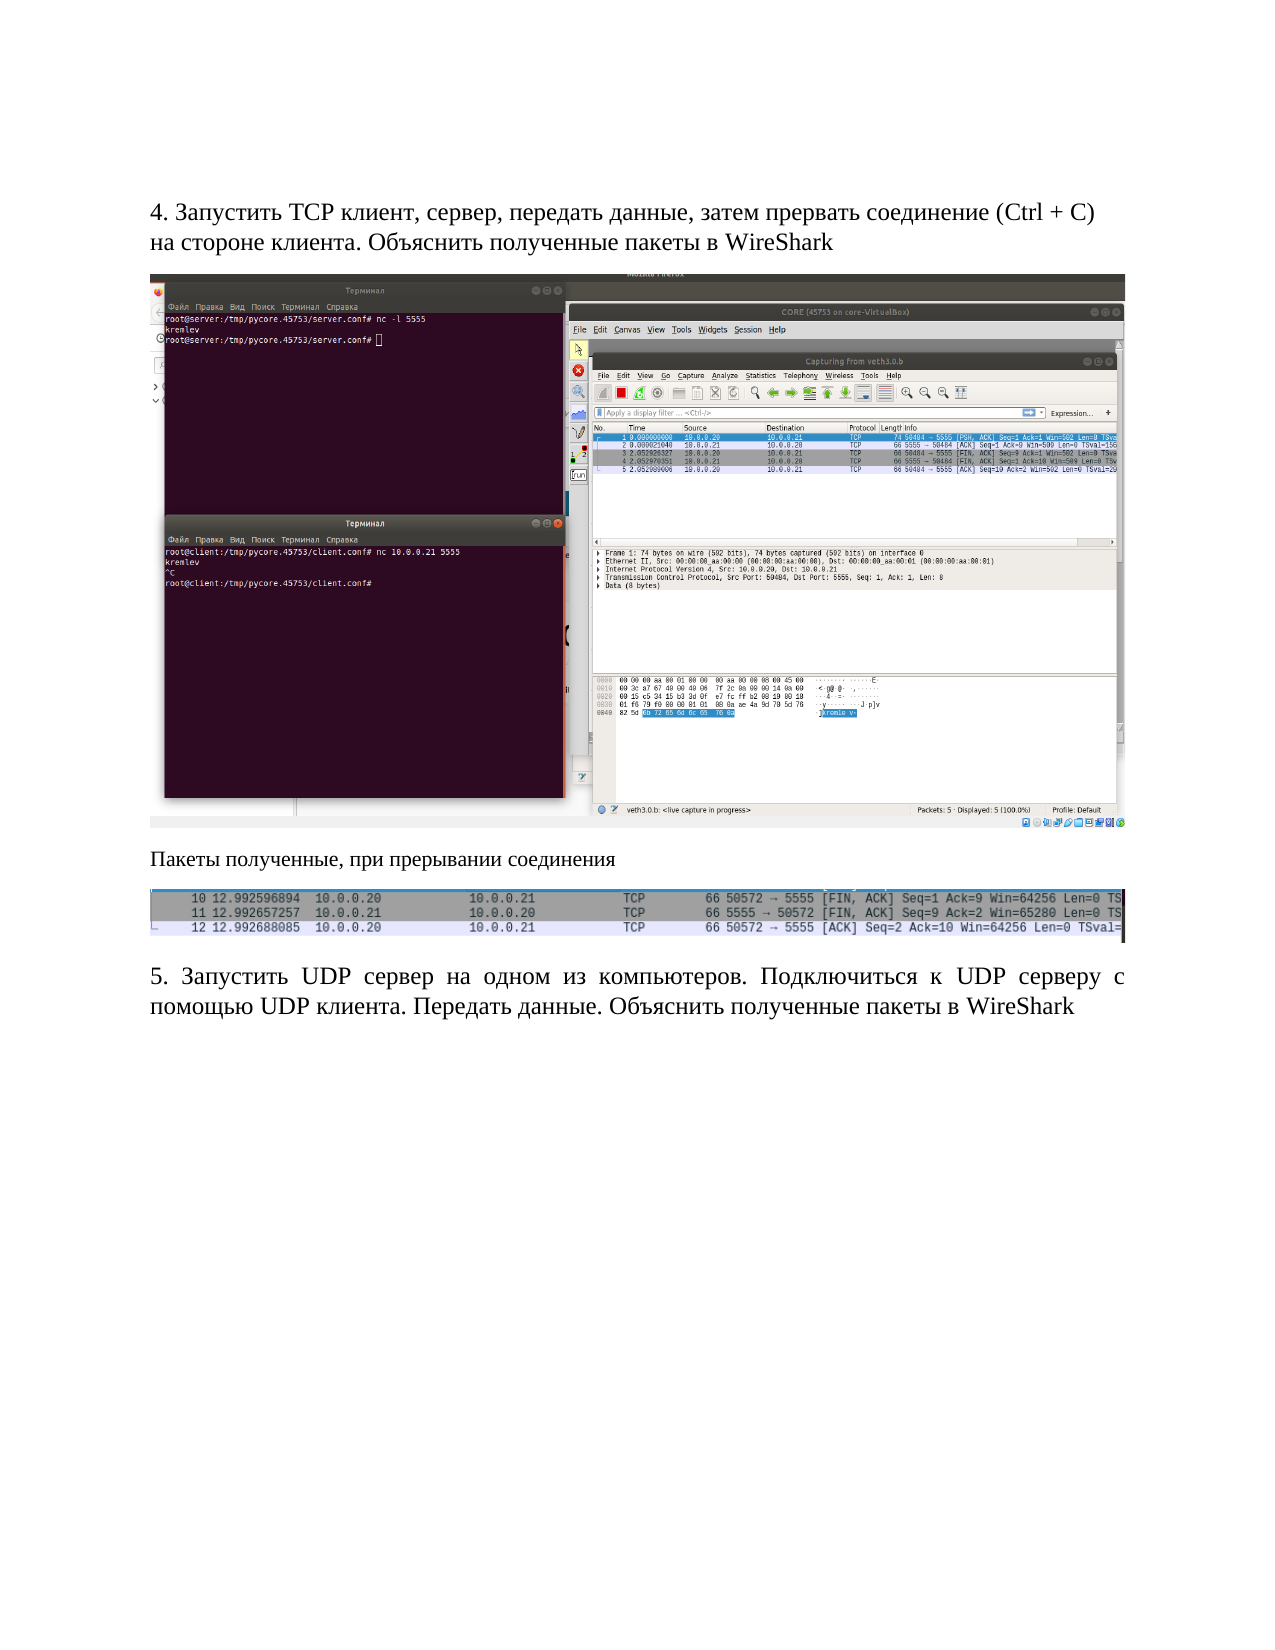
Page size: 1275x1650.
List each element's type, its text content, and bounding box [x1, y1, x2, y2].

text Пакеты полученные, при прерывании соединения [150, 846, 1125, 871]
text 5. Запустить UDP сервер на одном из компьютеров. Подключиться к UDP серверу с помощью UDP клиента. Передать данные. Объяснить полученные пакеты в WireShark [150, 961, 1125, 1020]
text 4. Запустить TCP клиент, сервер, передать данные, затем прервать соединение (Ctrl + C) на стороне клиента. Объяснить полученные пакеты в WireShark [150, 197, 1125, 256]
picture [150, 889, 1125, 943]
picture [150, 274, 1125, 828]
